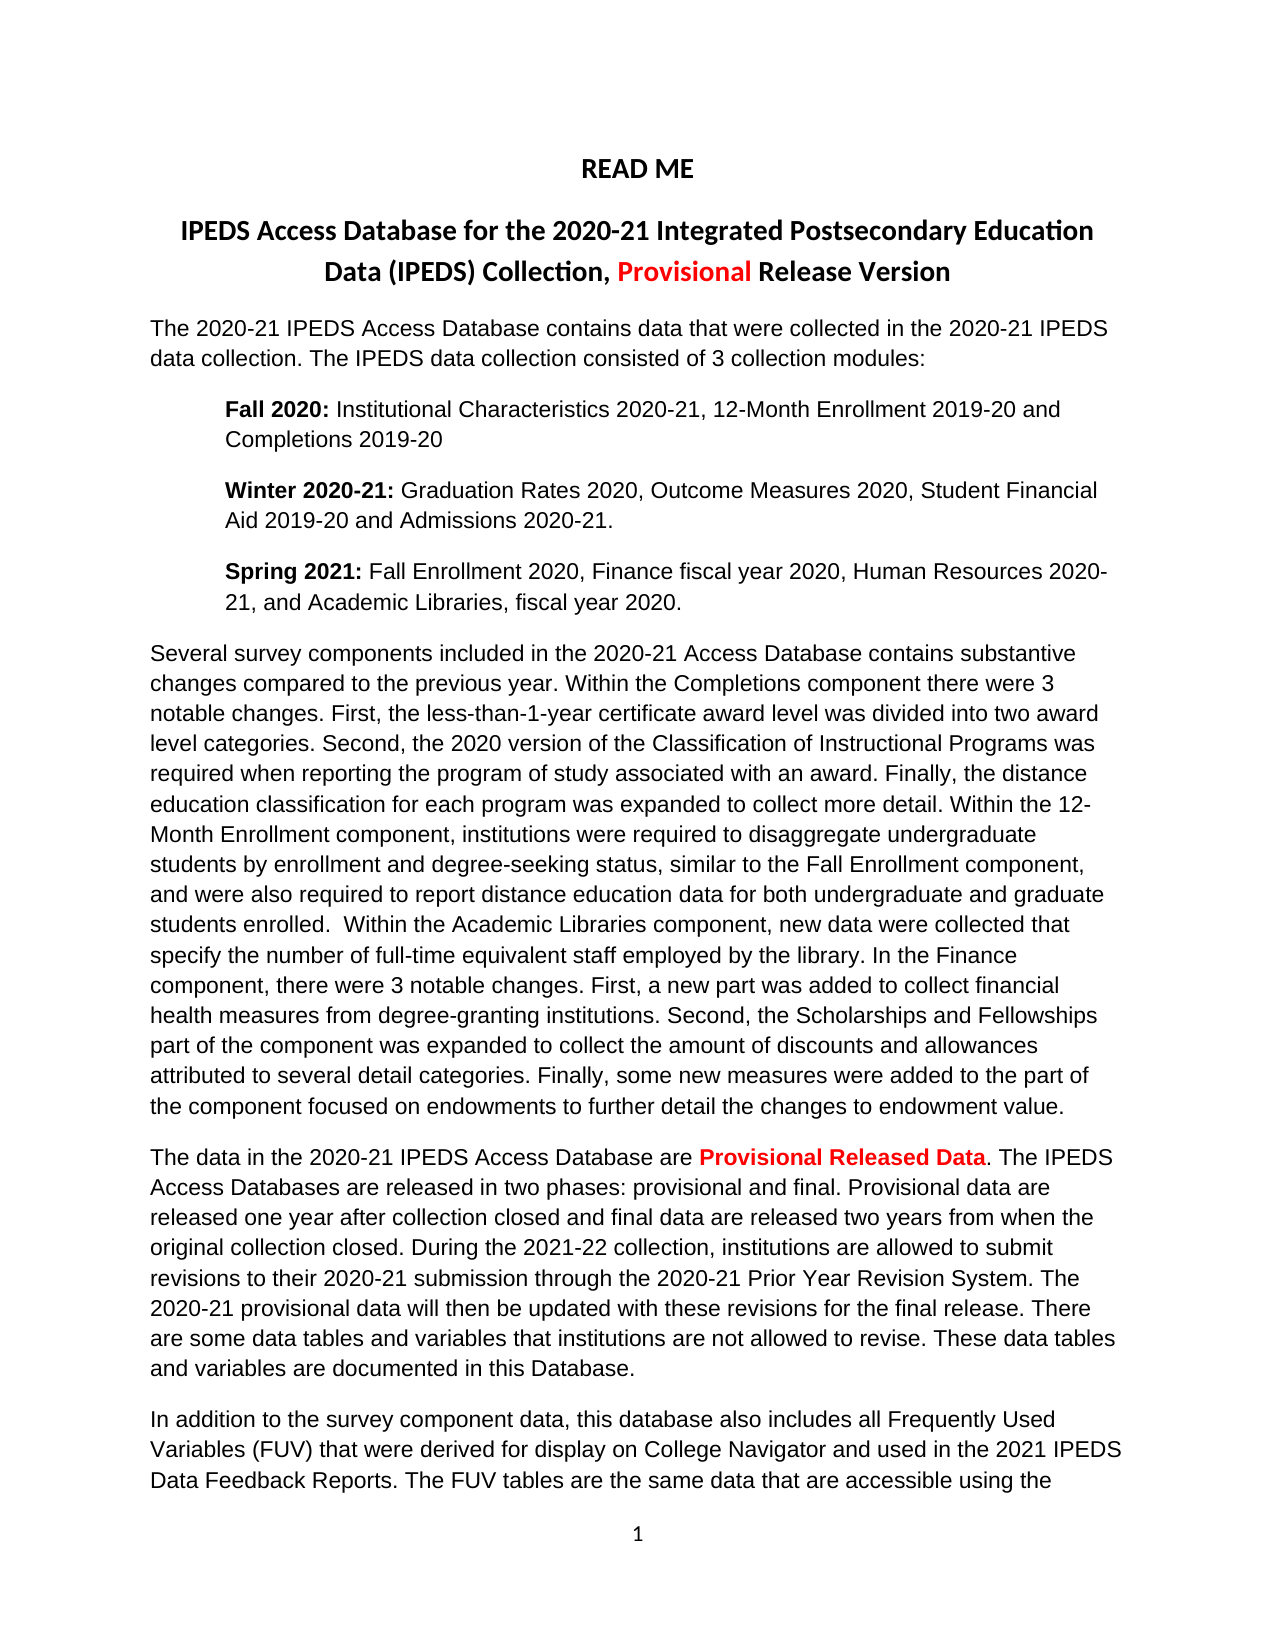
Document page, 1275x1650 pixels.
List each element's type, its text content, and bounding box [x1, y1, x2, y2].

text Spring 2021: Fall Enrollment 2020, Finance fiscal year 2020, Human Resources 2020-21, and Academic Libraries, fiscal year 2020. [225, 558, 1125, 615]
text READ ME [150, 150, 1125, 186]
text IPEDS Access Database for the 2020-21 Integrated Postsecondary Education Data (IPEDS) Collection, Provisional Release Version [150, 212, 1125, 288]
text The 2020-21 IPEDS Access Database contains data that were collected in the 2020-21 IPEDS data collection. The IPEDS data collection consisted of 3 collection modules: [150, 314, 1125, 371]
text Fall 2020: Institutional Characteristics 2020-21, 12-Month Enrollment 2019-20 and Completions 2019-20 [225, 396, 1125, 452]
text Winter 2020-21: Graduation Rates 2020, Outcome Measures 2020, Student Financial Aid 2019-20 and Admissions 2020-21. [225, 477, 1125, 533]
text Several survey components included in the 2020-21 Access Database contains substantive changes compared to the previous year. Within the Completions component there were 3 notable changes. First, the less-than-1-year certificate award level was divided into two award level categories. Second, the 2020 version of the Classification of Instructional Programs was required when reporting the program of study associated with an award. Finally, the distance education classification for each program was expanded to collect more detail. Within the 12-Month Enrollment component, institutions were required to disaggregate undergraduate students by enrollment and degree-seeking status, similar to the Fall Enrollment component, and were also required to report distance education data for both undergraduate and graduate students enrolled. Within the Academic Libraries component, new data were collected that specify the number of full-time equivalent staff employed by the library. In the Finance component, there were 3 notable changes. First, a new part was added to collect financial health measures from degree-granting institutions. Second, the Scholarships and Fellowships part of the component was expanded to collect the amount of discounts and allowances attributed to several detail categories. Finally, some new measures were added to the part of the component focused on endowments to further detail the changes to endowment value. [150, 639, 1125, 1119]
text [150, 1406, 1125, 1493]
text The data in the 2020-21 IPEDS Access Database are Provisional Released Data. The IPEDS Access Databases are released in two phases: provisional and final. Provisional data are released one year after collection closed and final data are released two years from when the original collection closed. During the 2021-22 collection, institutions are allowed to submit revisions to their 2020-21 submission through the 2020-21 Prior Year Revision System. The 2020-21 provisional data will then be updated with these revisions for the final release. There are some data tables and variables that institutions are not allowed to revise. These data tables and variables are documented in this Database. [150, 1144, 1125, 1381]
